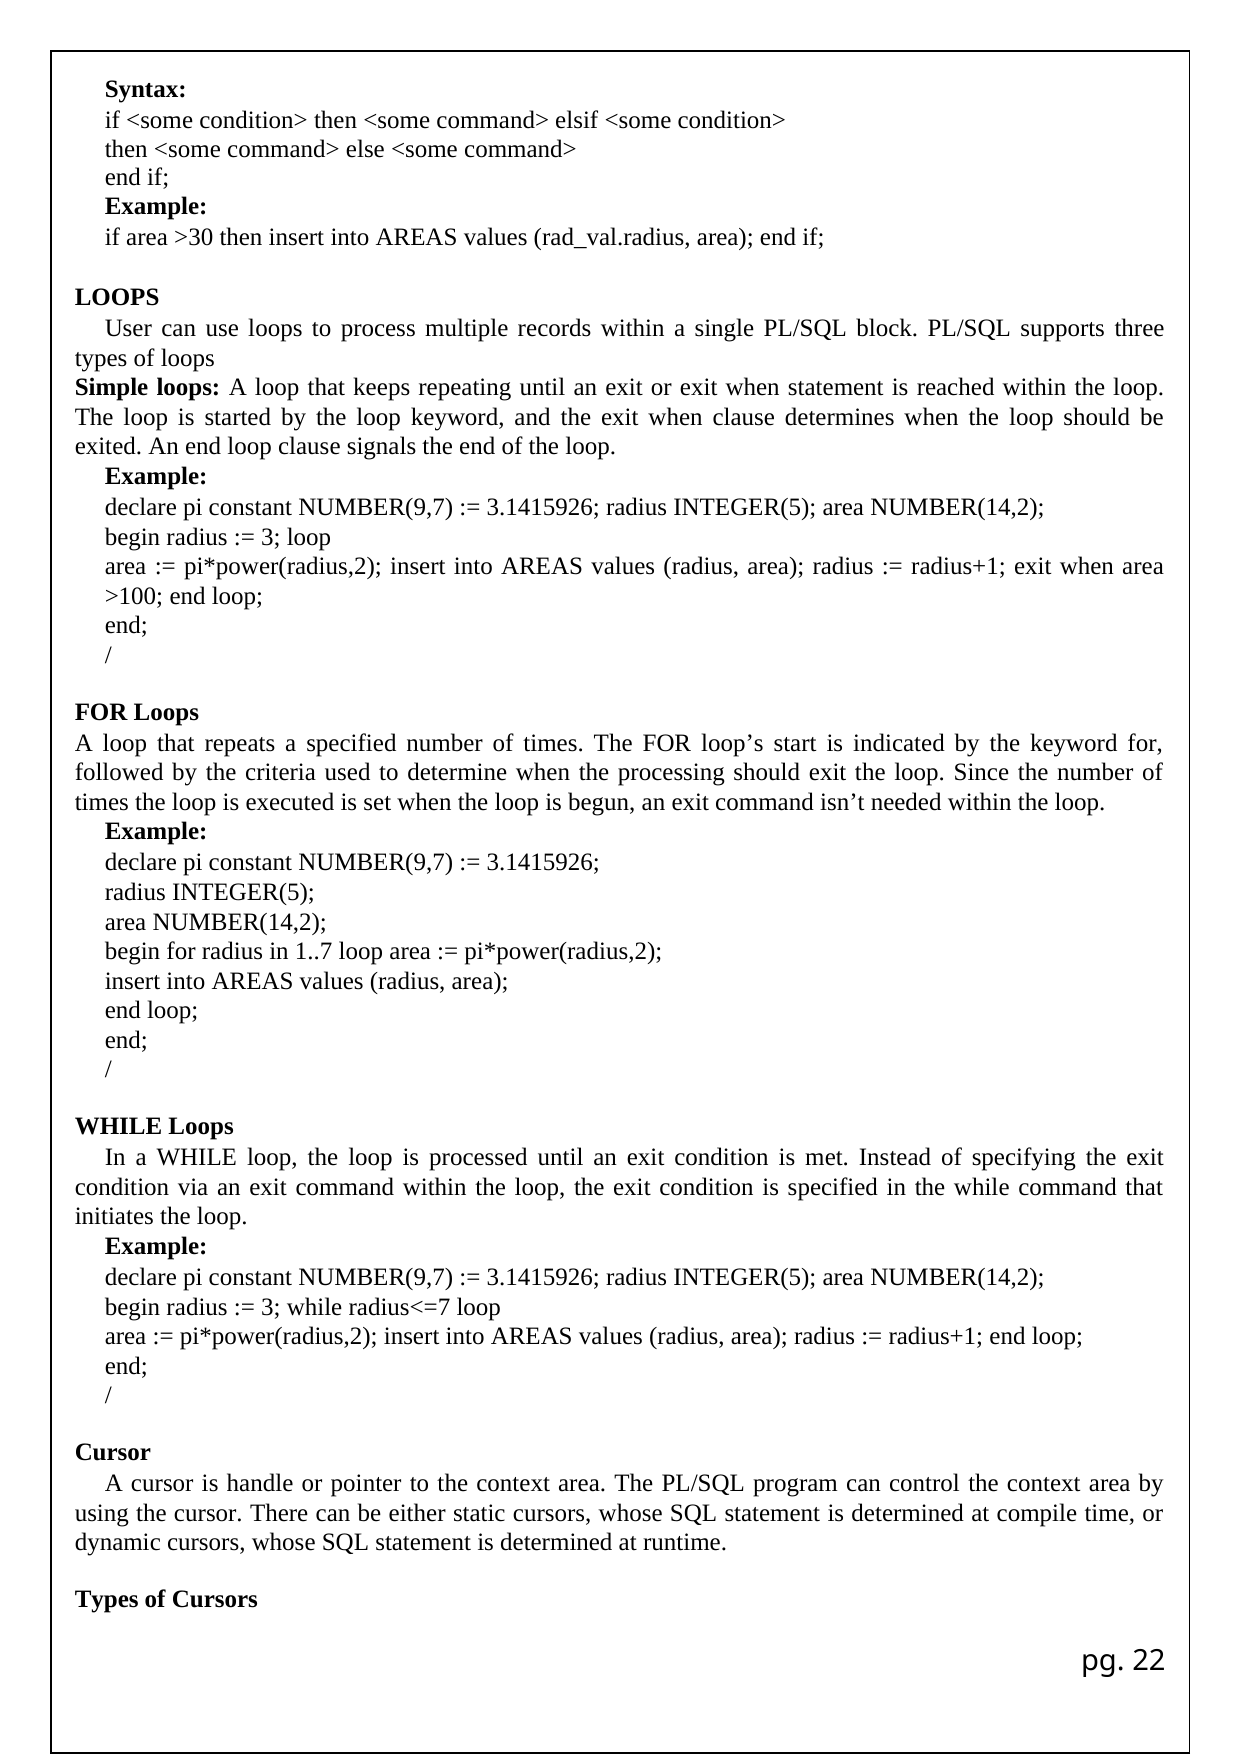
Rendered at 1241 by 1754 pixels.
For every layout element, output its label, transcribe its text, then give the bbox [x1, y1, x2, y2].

text Example: [104, 1231, 1165, 1260]
text Simple loops: A loop that keeps repeating until an exit or exit when statement is reached within the loop. The loop is started by the loop keyword, and the exit when clause determines when the loop should be exited. An end loop clause signals the end of the loop. [74, 372, 1165, 460]
text if area >30 then insert into AREAS values (rad_val.radius, area); end if; [104, 222, 1165, 251]
text Example: [104, 816, 1165, 845]
text end loop; [104, 995, 1165, 1024]
text end if; [104, 162, 1165, 191]
text end; [104, 610, 1165, 639]
text end; [104, 1025, 1165, 1054]
subtitle LOOPS [74, 282, 1165, 311]
text A loop that repeats a specified number of times. The FOR loop’s start is indicated by the keyword for, followed by the criteria used to determine when the processing should exit the loop. Since the number of times the loop is executed is set when the loop is begun, an exit command isn’t needed within the loop. [74, 728, 1165, 816]
text begin radius := 3; while radius<=7 loop [104, 1292, 1165, 1320]
text / [104, 1380, 1165, 1409]
text declare pi constant NUMBER(9,7) := 3.1415926; radius INTEGER(5); area NUMBER(14,2); [104, 492, 1165, 521]
text In a WHILE loop, the loop is processed until an exit condition is met. Instead of specifying the exit condition via an exit command within the loop, the exit condition is specified in the while command that initiates the loop. [74, 1142, 1165, 1230]
text Example: [104, 191, 1165, 220]
text radius INTEGER(5); [104, 877, 1165, 906]
text A cursor is handle or pointer to the context area. The PL/SQL program can control the context area by using the cursor. There can be either static cursors, whose SQL statement is determined at compile time, or dynamic cursors, whose SQL statement is determined at runtime. [74, 1468, 1165, 1556]
text Syntax: [104, 74, 1165, 103]
text User can use loops to process multiple records within a single PL/SQL block. PL/SQL supports three types of loops [74, 313, 1165, 371]
text / [104, 640, 1165, 669]
subtitle FOR Loops [74, 697, 1165, 725]
text begin radius := 3; loop [104, 522, 1165, 550]
text / [104, 1054, 1165, 1083]
text then <some command> else <some command> [104, 134, 1165, 162]
text declare pi constant NUMBER(9,7) := 3.1415926; radius INTEGER(5); area NUMBER(14,2); [104, 1262, 1165, 1291]
text declare pi constant NUMBER(9,7) := 3.1415926; [104, 847, 1165, 876]
text area := pi*power(radius,2); insert into AREAS values (radius, area); radius := radius+1; exit when area >100; end loop; [104, 551, 1165, 609]
subtitle WHILE Loops [74, 1111, 1165, 1140]
subtitle Cursor [74, 1437, 1165, 1466]
text insert into AREAS values (radius, area); [104, 966, 1165, 994]
text Example: [104, 461, 1165, 490]
text begin for radius in 1..7 loop area := pi*power(radius,2); [104, 936, 1165, 965]
text if <some condition> then <some command> elsif <some condition> [104, 105, 1165, 134]
text area := pi*power(radius,2); insert into AREAS values (radius, area); radius := radius+1; end loop; [104, 1321, 1165, 1350]
text area NUMBER(14,2); [104, 907, 1165, 935]
text end; [104, 1351, 1165, 1379]
text Types of Cursors [74, 1584, 1165, 1613]
